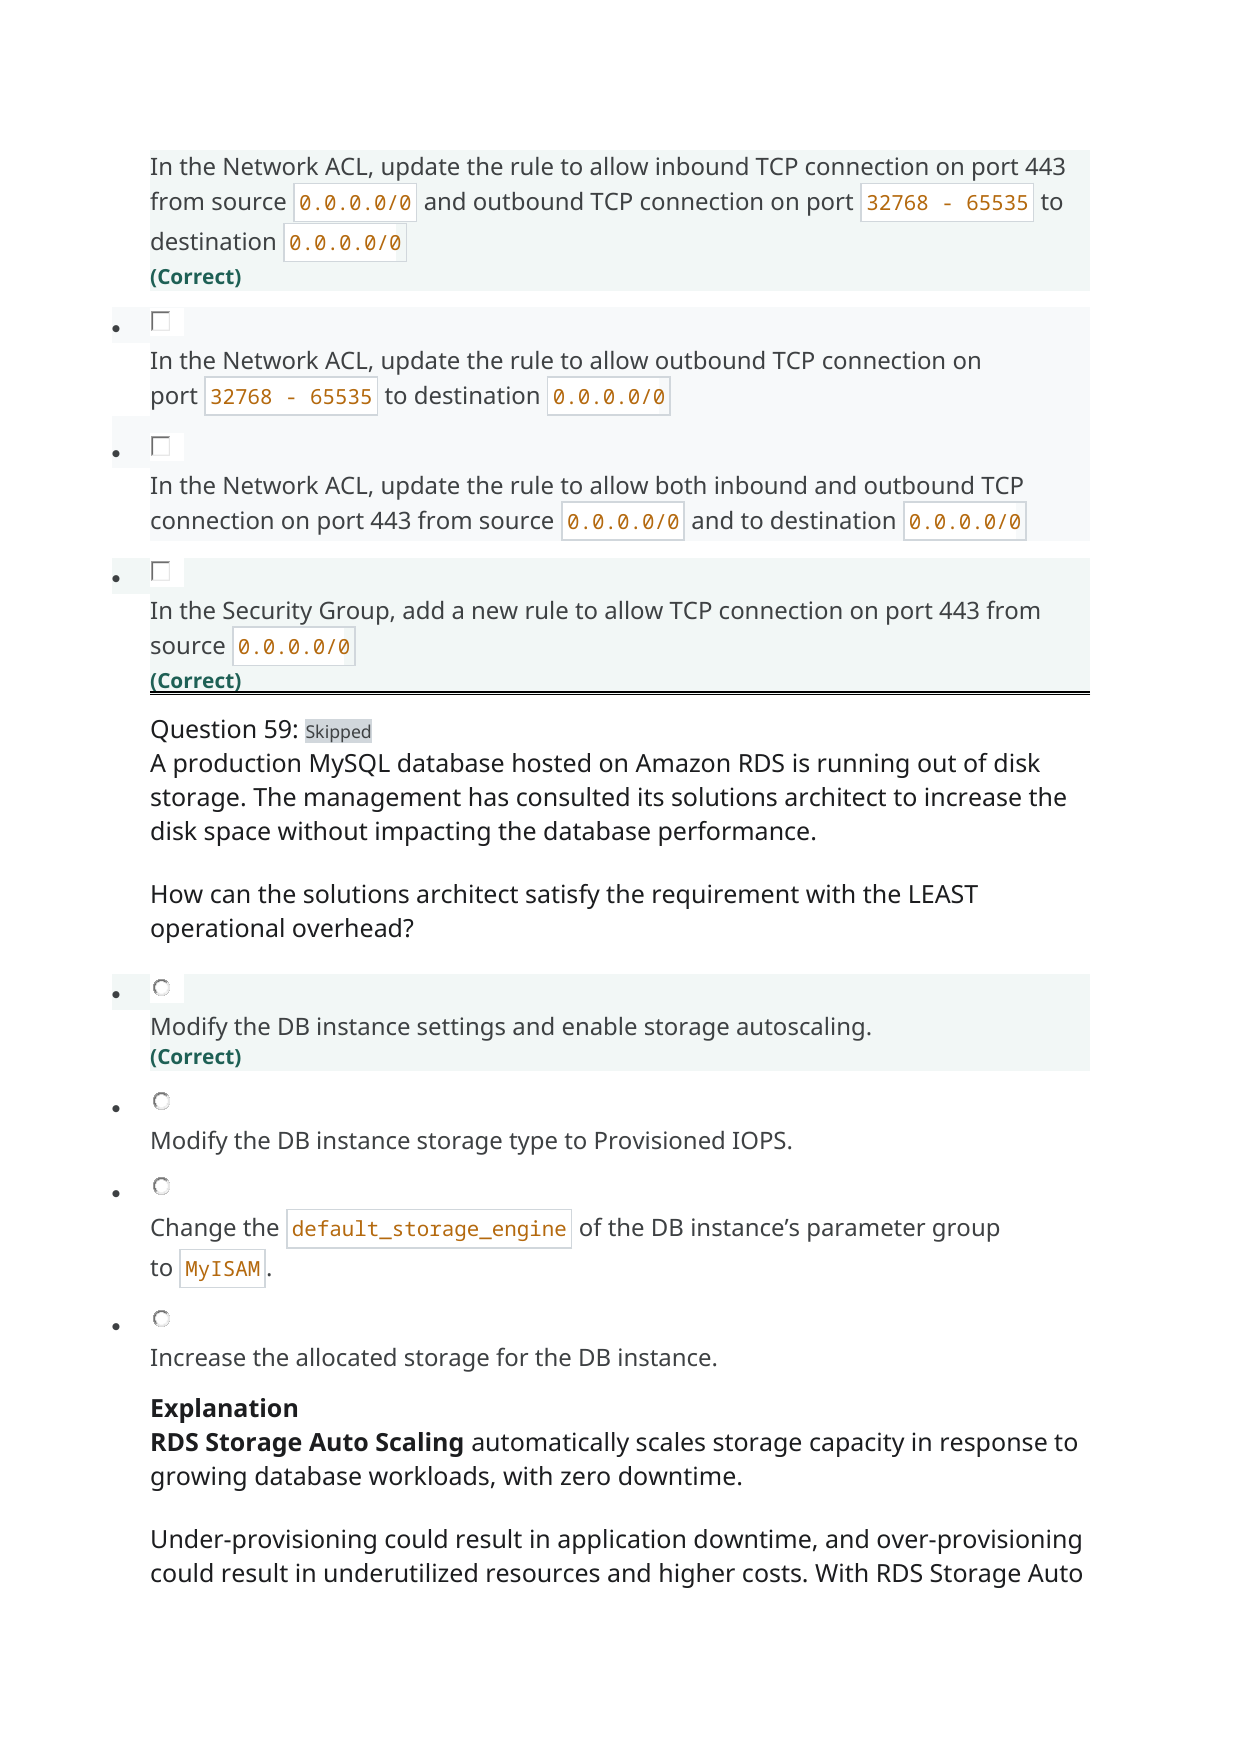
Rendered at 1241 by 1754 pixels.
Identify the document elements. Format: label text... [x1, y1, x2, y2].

text Change the default_storage_engine of the DB instance’s parameter group to MyISAM. [150, 1209, 1090, 1288]
text In the Network ACL, update the rule to allow both inbound and outbound TCP connection on port 443 from source 0.0.0.0/0 and to destination 0.0.0.0/0 [150, 468, 1090, 541]
list ​ [112, 307, 1090, 343]
text Explanation [150, 1390, 1090, 1424]
text How can the solutions architect satisfy the requirement with the LEAST operational overhead? [150, 877, 1090, 945]
list ​ [112, 1305, 1090, 1341]
text (Correct) [150, 1042, 1090, 1071]
text In the Network ACL, update the rule to allow inbound TCP connection on port 443 from source 0.0.0.0/0 and outbound TCP connection on port 32768 - 65535 to destination 0.0.0.0/0 [150, 150, 1090, 262]
list ​ [112, 974, 1090, 1010]
text Increase the allocated storage for the DB instance. [150, 1341, 1090, 1374]
text (Correct) [150, 262, 1090, 291]
text Modify the DB instance storage type to Provisioned IOPS. [150, 1123, 1090, 1156]
text In the Security Group, add a new rule to allow TCP connection on port 443 from source 0.0.0.0/0 [150, 594, 1090, 666]
text A production MySQL database hosted on Amazon RDS is running out of disk storage. The management has consulted its solutions architect to increase the disk space without impacting the database performance. [150, 745, 1090, 847]
list ​ [112, 433, 1090, 468]
list ​ [112, 1173, 1090, 1209]
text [150, 1522, 1090, 1590]
text RDS Storage Auto Scaling automatically scales storage capacity in response to growing database workloads, with zero downtime. [150, 1424, 1090, 1493]
text (Correct) [150, 666, 1090, 691]
text Modify the DB instance settings and enable storage autoscaling. [150, 1010, 1090, 1042]
text Question 59: Skipped [150, 711, 1090, 745]
text In the Network ACL, update the rule to allow outbound TCP connection on port 32768 - 65535 to destination 0.0.0.0/0 [150, 343, 1090, 416]
list ​ [112, 1088, 1090, 1123]
list ​ [112, 558, 1090, 594]
